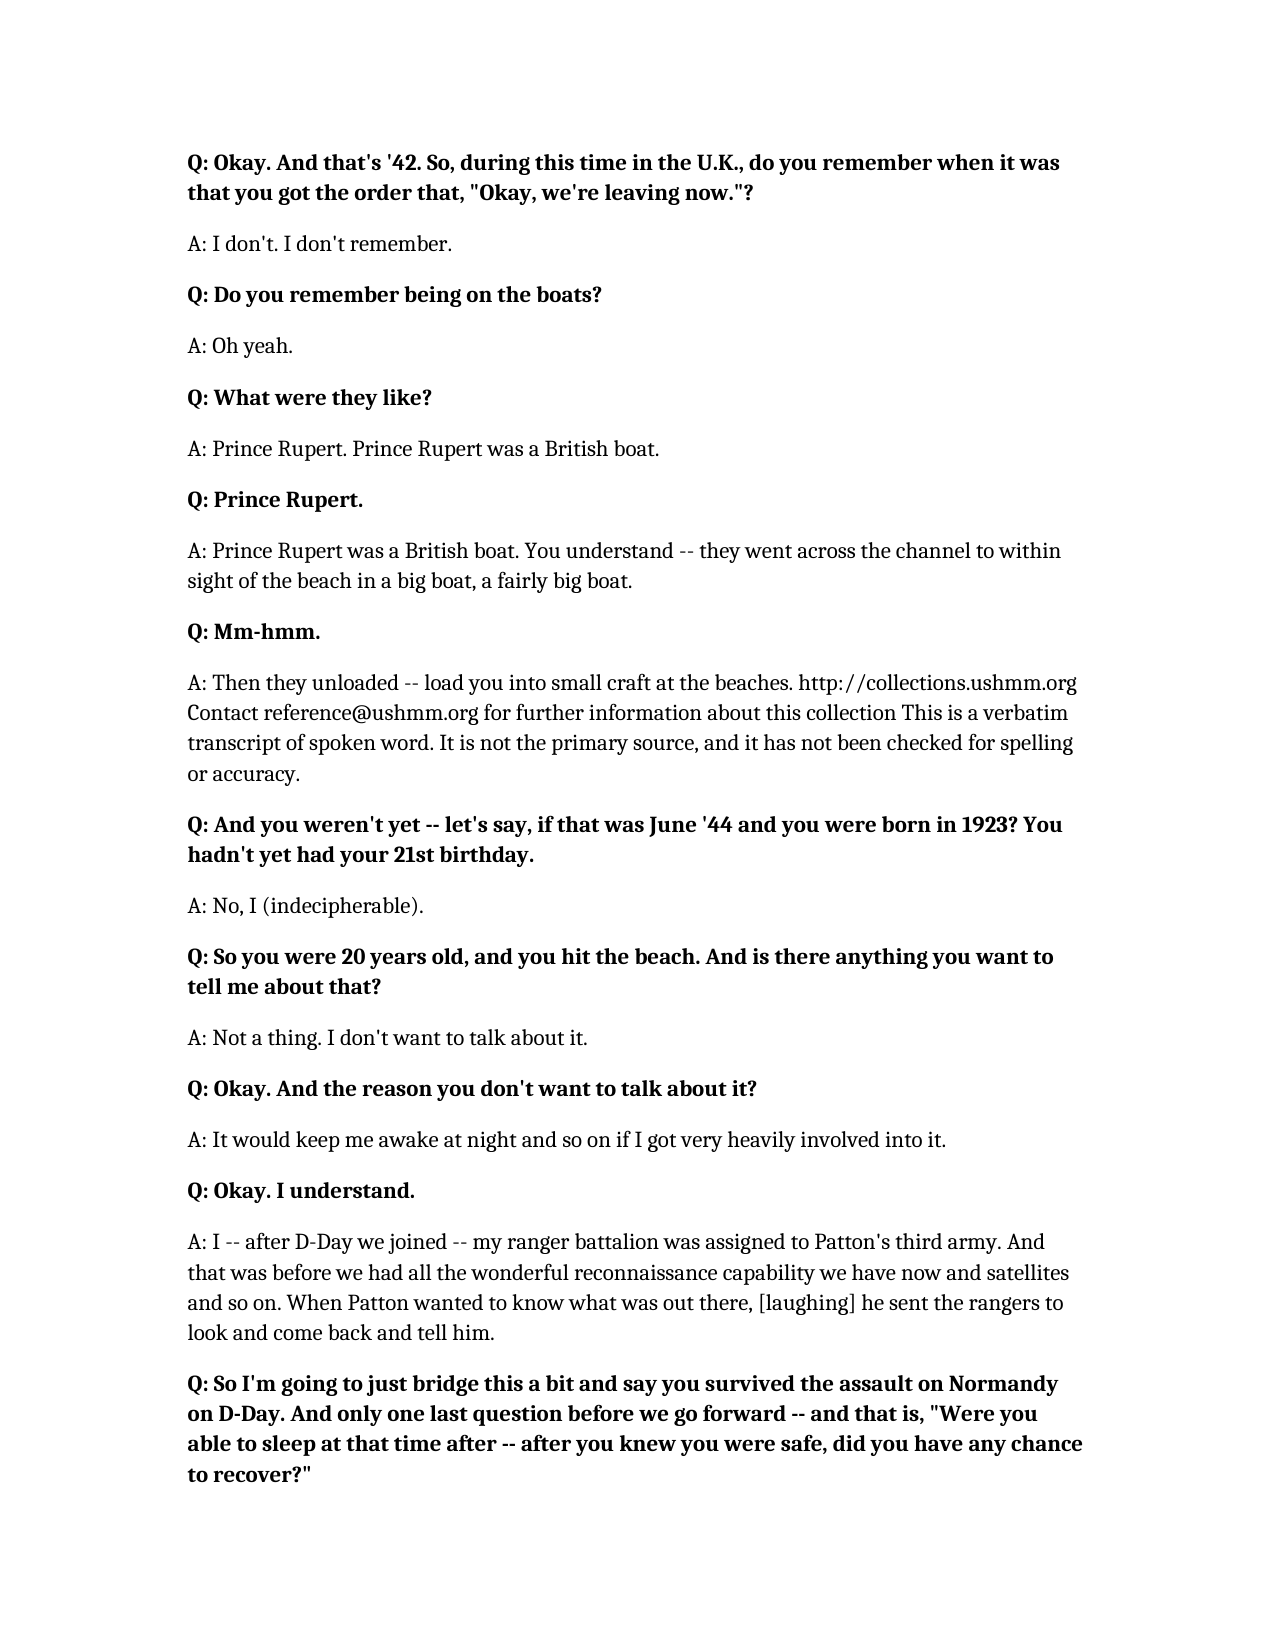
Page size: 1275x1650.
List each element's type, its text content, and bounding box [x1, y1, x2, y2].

text Q: Okay. I understand. [187, 1178, 1087, 1204]
text A: Not a thing. I don't want to talk about it. [187, 1025, 1087, 1051]
text A: No, I (indecipherable). [187, 893, 1087, 919]
text A: It would keep me awake at night and so on if I got very heavily involved into it. [187, 1127, 1087, 1153]
text A: I don't. I don't remember. [187, 231, 1087, 258]
text A: I -- after D-Day we joined -- my ranger battalion was assigned to Patton's third army. And that was before we had all the wonderful reconnaissance capability we have now and satellites and so on. When Patton wanted to know what was out there, [laughing] he sent the rangers to look and come back and tell him. [187, 1229, 1087, 1346]
text A: Prince Rupert was a British boat. You understand -- they went across the channel to within sight of the beach in a big boat, a fairly big boat. [187, 537, 1087, 594]
text Q: Okay. And that's '42. So, during this time in the U.K., do you remember when it was that you got the order that, "Okay, we're leaving now."? [187, 150, 1087, 207]
text Q: What were they like? [187, 384, 1087, 411]
text Q: And you weren't yet -- let's say, if that was June '44 and you were born in 1923? You hadn't yet had your 21st birthday. [187, 811, 1087, 868]
text Q: Okay. And the reason you don't want to talk about it? [187, 1076, 1087, 1102]
text A: Prince Rupert. Prince Rupert was a British boat. [187, 435, 1087, 462]
text A: Oh yeah. [187, 333, 1087, 360]
text A: Then they unloaded -- load you into small craft at the beaches. http://collections.ushmm.org Contact reference@ushmm.org for further information about this collection This is a verbatim transcript of spoken word. It is not the primary source, and it has not been checked for spelling or accuracy. [187, 670, 1087, 787]
text Q: So I'm going to just bridge this a bit and say you survived the assault on Normandy on D-Day. And only one last question before we go forward -- and that is, "Were you able to sleep at that time after -- after you knew you were safe, did you have any chance to recover?" [187, 1371, 1087, 1488]
text Q: Do you remember being on the boats? [187, 282, 1087, 309]
text Q: So you were 20 years old, and you hit the beach. And is there anything you want to tell me about that? [187, 944, 1087, 1000]
text Q: Mm-hmm. [187, 619, 1087, 645]
text Q: Prince Rupert. [187, 486, 1087, 513]
